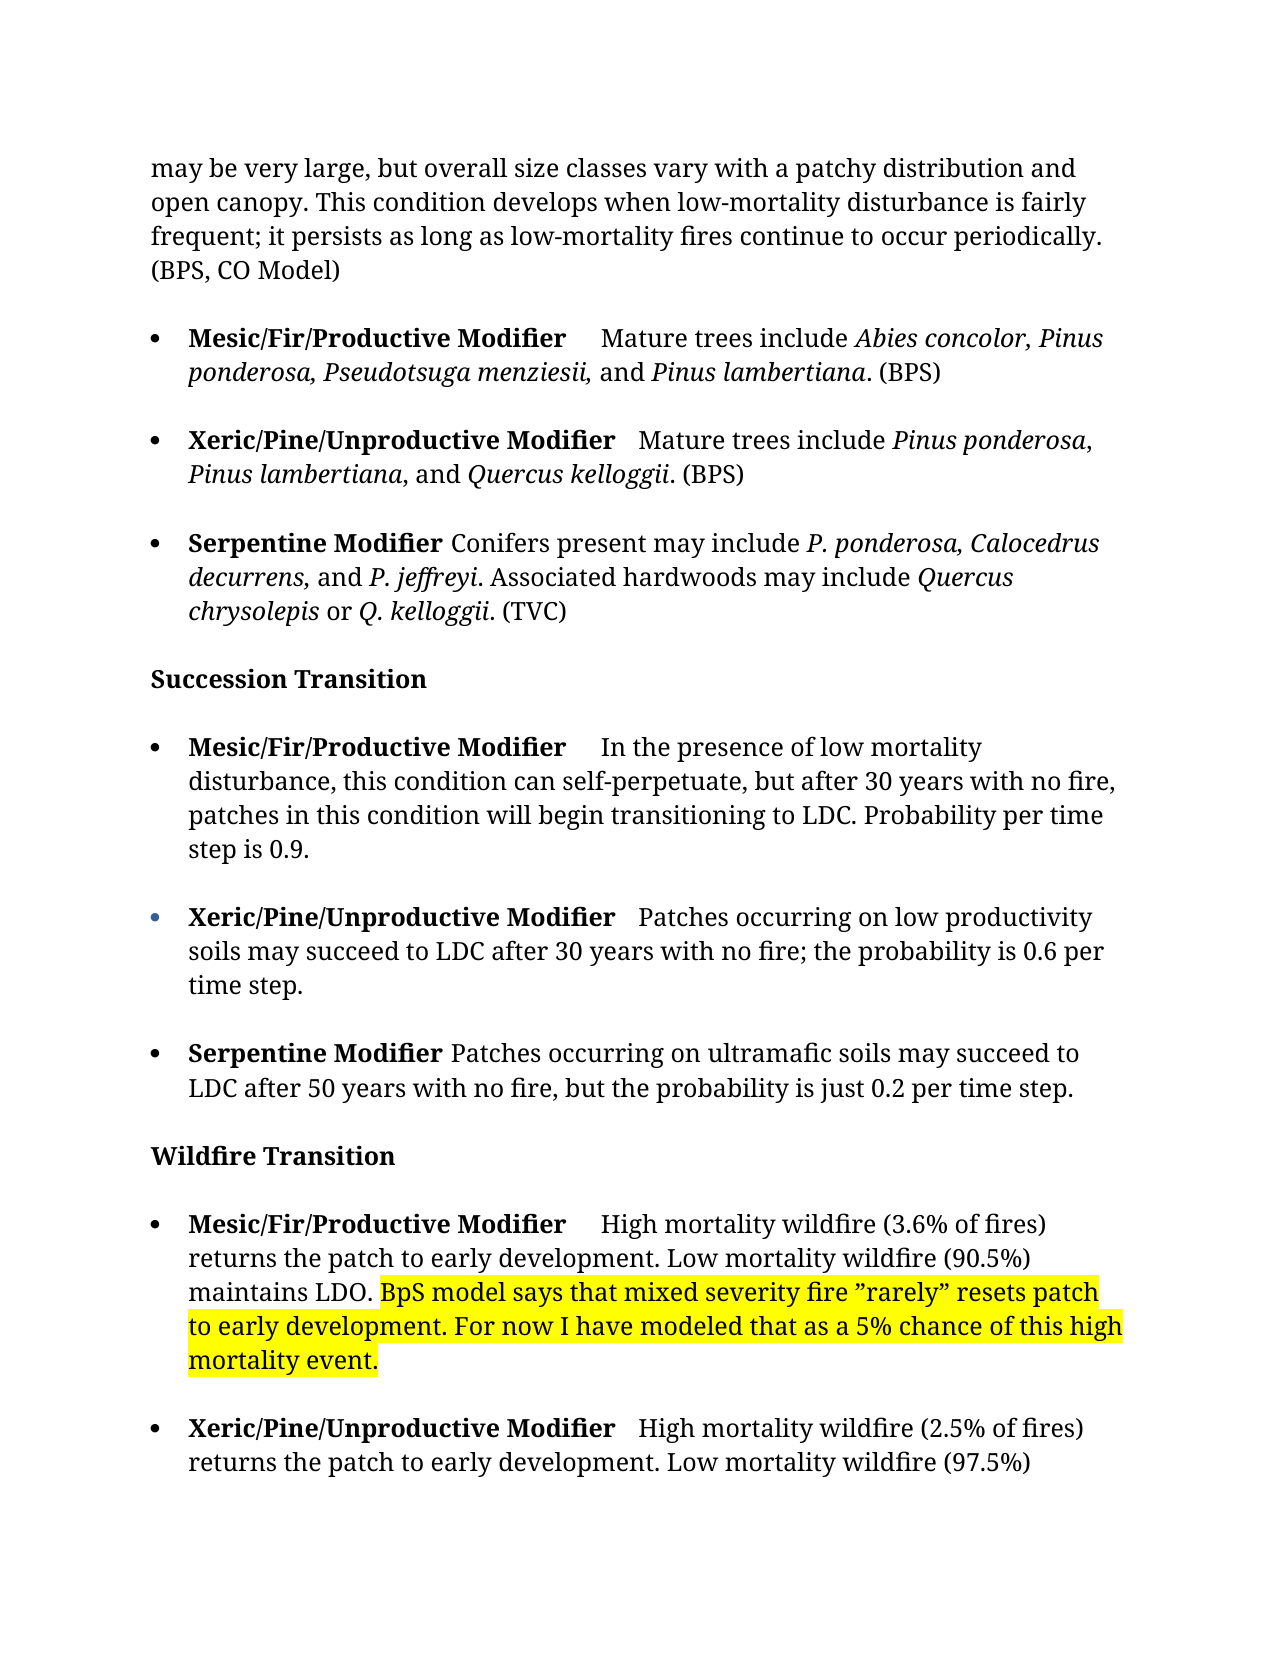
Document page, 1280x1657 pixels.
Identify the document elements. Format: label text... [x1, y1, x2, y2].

subtitle Wildfire Transition [151, 1138, 1129, 1172]
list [151, 1411, 1129, 1479]
list In the presence of low mortality disturbance, this can self-perpetuate, but after years with no fire, will begin transitioning to LDC. [151, 729, 1129, 866]
list Mature trees include Abies concolor, Pinus ponderosa, Pseudotsuga menziesii, and Pinus lambertiana. (BPS) [151, 321, 1129, 389]
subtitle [151, 151, 1129, 287]
list igh mortality wildfire (3.6% of fires) returns the patch to early development. Low mortality wildfire (90.5%) maintains LDO. BpS model says that mixed severity fire ”rarely” resets patch to early development. For now I have modeled that as a 5% chance of this high mortality event. [151, 1206, 1129, 1377]
subtitle Succession Transition [151, 661, 1129, 696]
list Patches occurring on low productivity soils [151, 900, 1129, 1002]
list Mature trees include Pinus ponderosa, Pinus lambertiana, and Quercus kelloggii. (BPS) [151, 423, 1129, 491]
